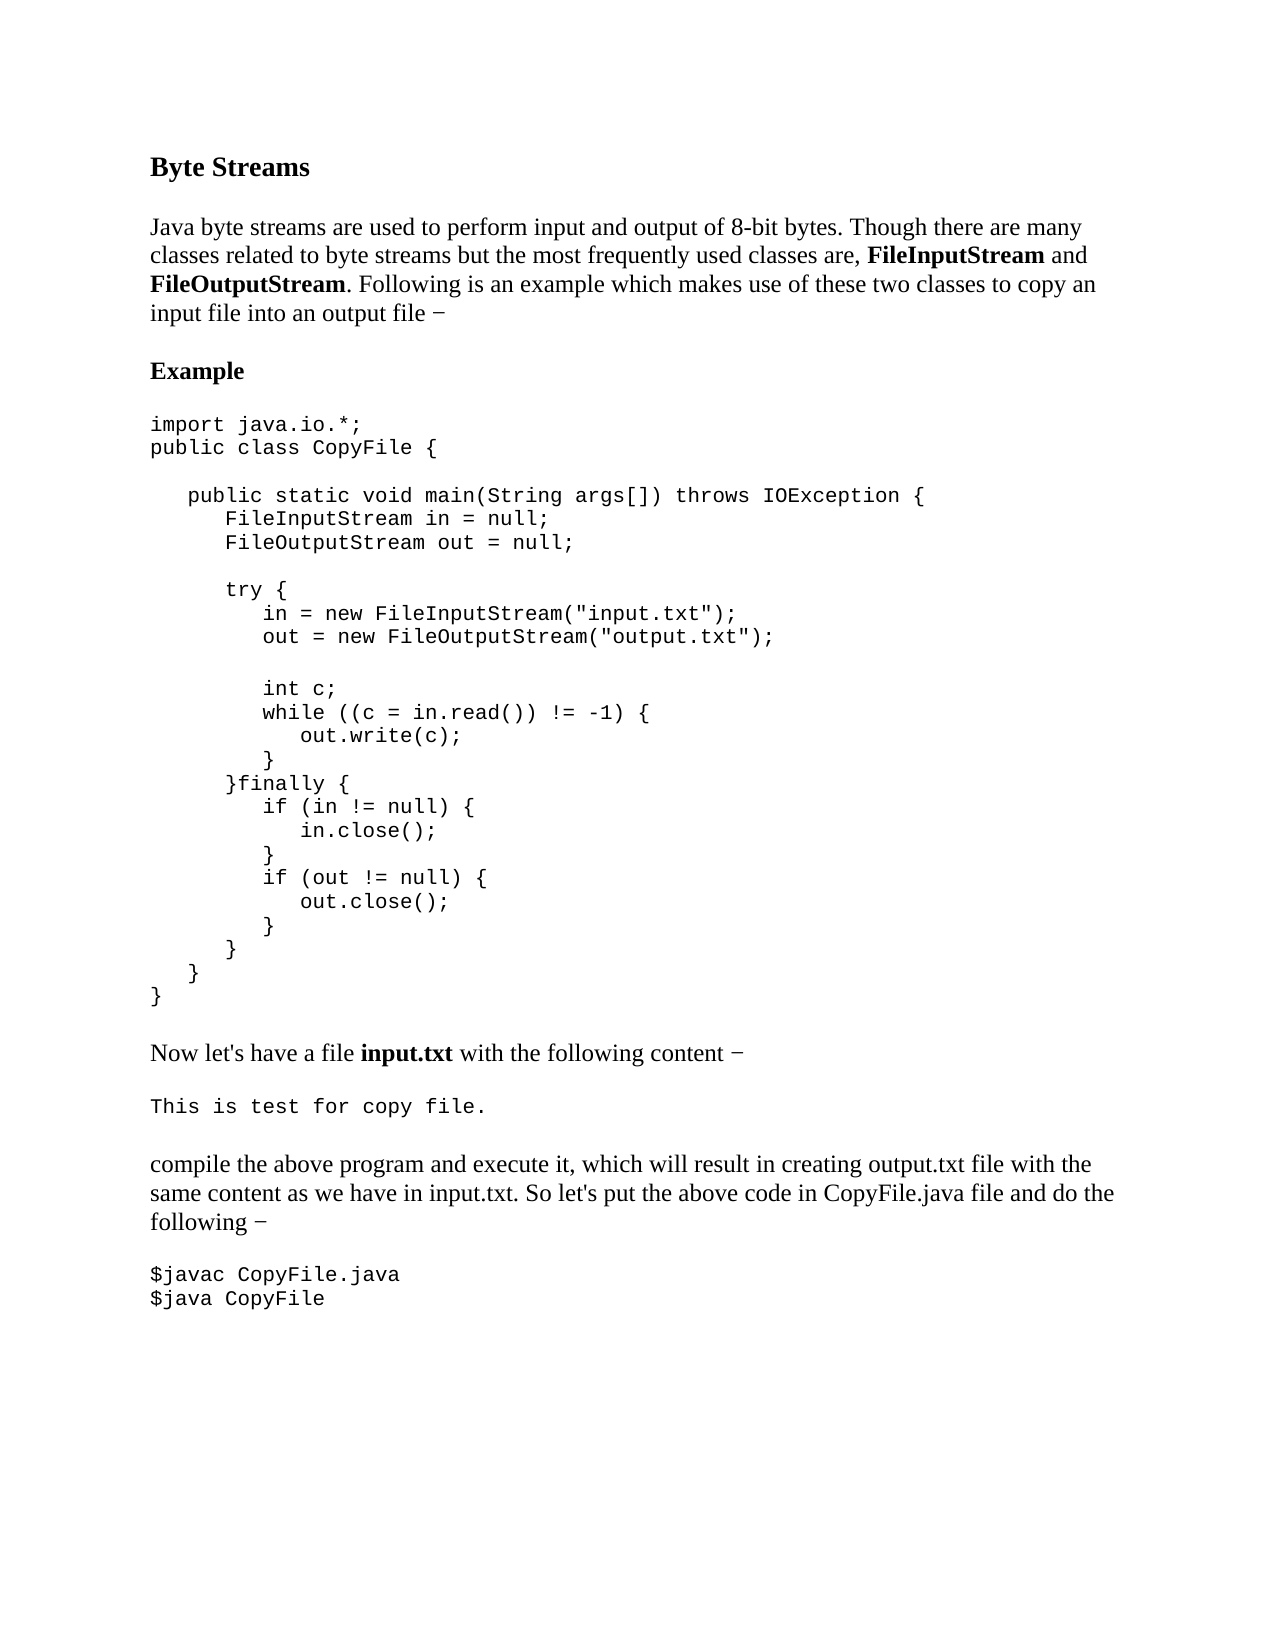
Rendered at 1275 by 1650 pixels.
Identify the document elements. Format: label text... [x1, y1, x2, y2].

text public static void main(String args[]) throws IOException { [150, 484, 1125, 508]
text }finally { [150, 773, 1125, 796]
text } [150, 914, 1125, 938]
text This is test for copy file. [150, 1096, 1125, 1120]
text try { [150, 579, 1125, 603]
text Now let's have a file input.txt with the following content − [150, 1038, 1125, 1067]
text int c; [150, 678, 1125, 702]
text Example [150, 356, 1125, 384]
text out.close(); [150, 891, 1125, 914]
text out = new FileOutputStream("output.txt"); [150, 626, 1125, 650]
text compile the above program and execute it, which will result in creating output.txt file with the same content as we have in input.txt. So let's put the above code in CopyFile.java file and do the following − [150, 1149, 1125, 1235]
text while ((c = in.read()) != -1) { [150, 702, 1125, 725]
text } [150, 962, 1125, 986]
text Java byte streams are used to perform input and output of 8-bit bytes. Though there are many classes related to byte streams but the most frequently used classes are, FileInputStream and FileOutputStream. Following is an example which makes use of these two classes to copy an input file into an output file − [150, 212, 1125, 327]
text out.write(c); [150, 725, 1125, 749]
text Byte Streams [150, 150, 1125, 182]
text in = new FileInputStream("input.txt"); [150, 603, 1125, 626]
text in.close(); [150, 820, 1125, 844]
text } [150, 938, 1125, 962]
text $javac CopyFile.java [150, 1264, 1125, 1288]
text } [150, 844, 1125, 867]
text FileInputStream in = null; [150, 508, 1125, 532]
text public class CopyFile { [150, 437, 1125, 461]
text if (in != null) { [150, 796, 1125, 820]
text } [150, 749, 1125, 773]
text if (out != null) { [150, 867, 1125, 891]
text FileOutputStream out = null; [150, 532, 1125, 556]
text $java CopyFile [150, 1288, 1125, 1312]
text } [150, 986, 1125, 1009]
text import java.io.*; [150, 414, 1125, 437]
